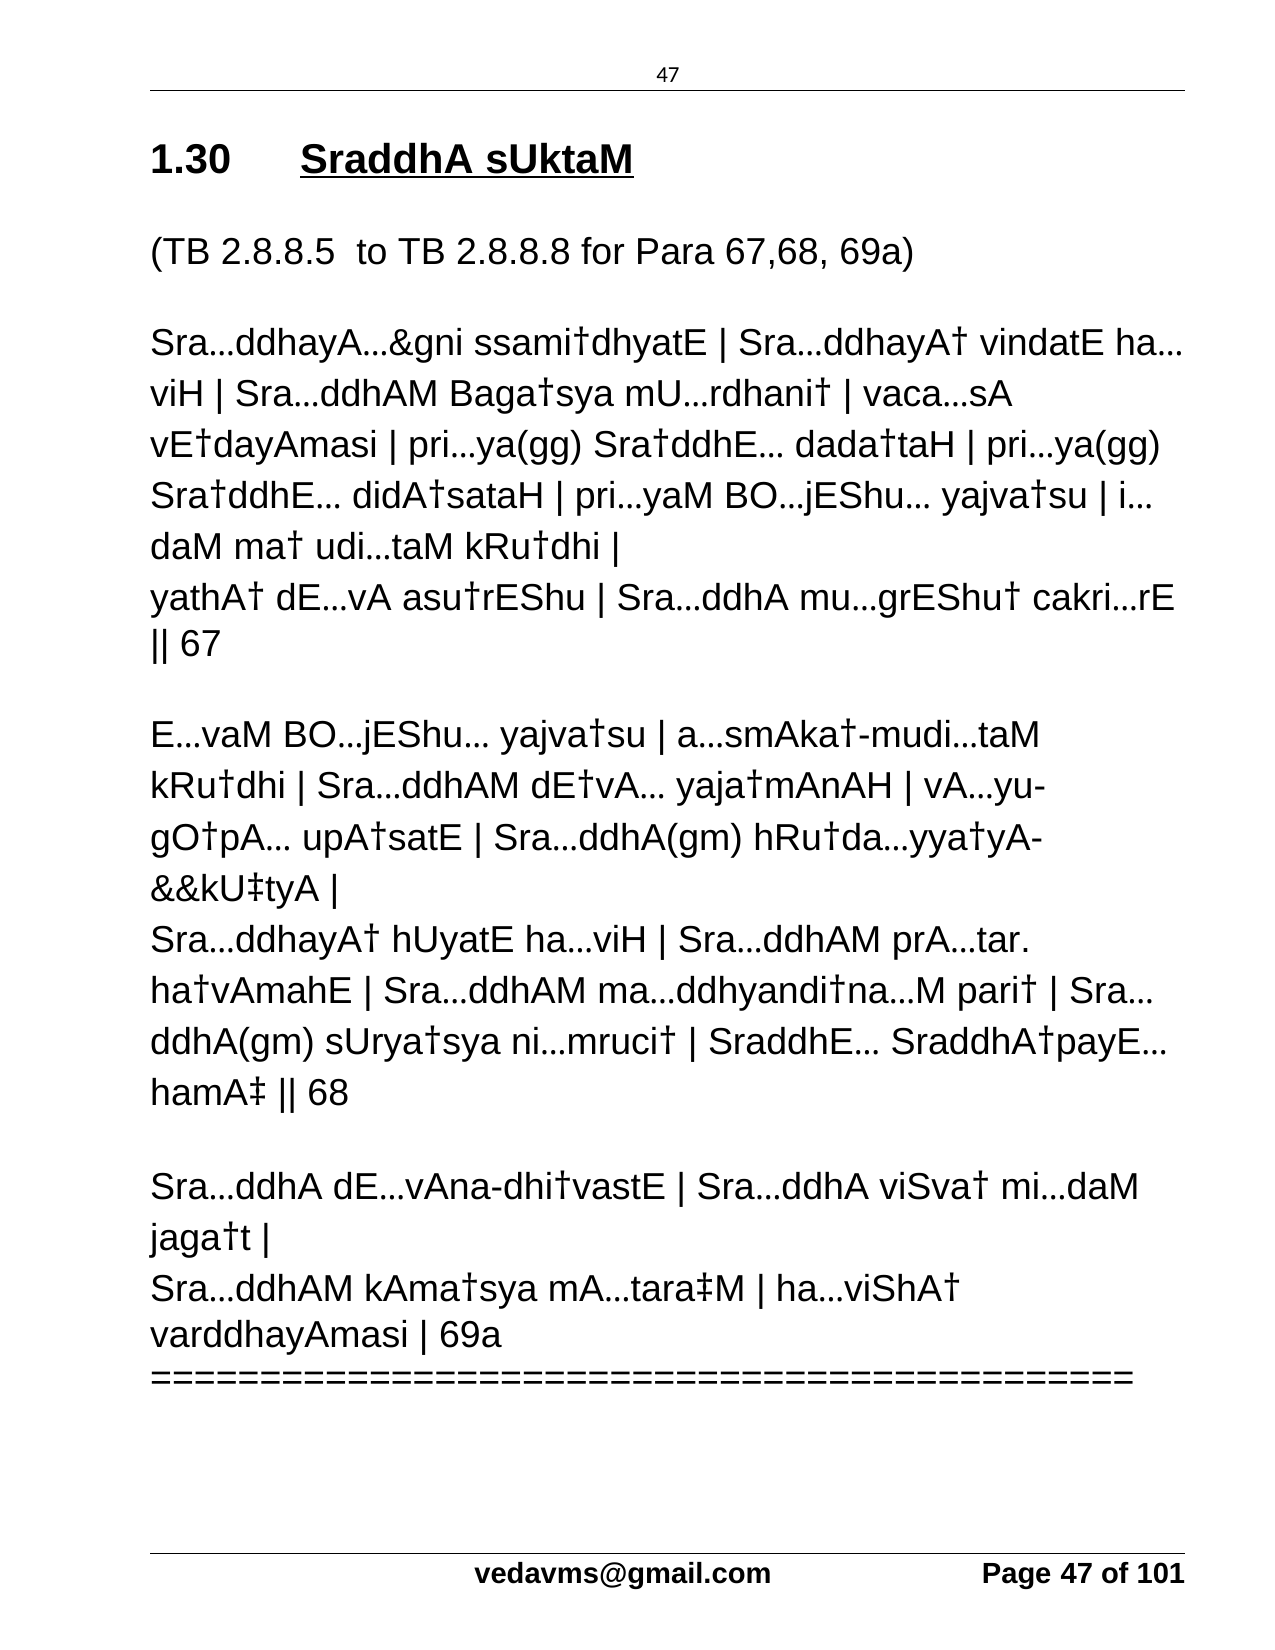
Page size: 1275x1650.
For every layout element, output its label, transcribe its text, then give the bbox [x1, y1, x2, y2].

text ============================================= [150, 1356, 1185, 1427]
text Sra…ddhAM kAma†sya mA…tara‡M | ha…viShA† varddhayAmasi | 69a [150, 1261, 1185, 1356]
text Sra…ddhA dE…vAna-dhi†vastE | Sra…ddhA viSva† mi…daM jaga†t | [150, 1159, 1185, 1261]
text Sra…ddhayA…&gni ssami†dhyatE | Sra…ddhayA† vindatE ha…viH | Sra…ddhAM Baga†sya mU…rdhani† | vaca…sA vE†dayAmasi | pri…ya(gg) Sra†ddhE… dada†taH | pri…ya(gg) Sra†ddhE… didA†sataH | pri…yaM BO…jEShu… yajva†su | i…daM ma† udi…taM kRu†dhi | [150, 315, 1185, 571]
text yathA† dE…vA asu†rEShu | Sra…ddhA mu…grEShu† cakri…rE || 67 [150, 571, 1185, 665]
text (TB 2.8.8.5 to TB 2.8.8.8 for Para 67,68, 69a) [150, 229, 1185, 272]
text E…vaM BO…jEShu… yajva†su | a…smAka†-mudi…taM kRu†dhi | Sra…ddhAM dE†vA… yaja†mAnAH | vA…yu-gO†pA… upA†satE | Sra…ddhA(gm) hRu†da…yya†yA-&&kU‡tyA | Sra…ddhayA† hUyatE ha…viH | Sra…ddhAM prA…tar. ha†vAmahE | Sra…ddhAM ma…ddhyandi†na…M pari† | Sra…ddhA(gm) sUrya†sya ni…mruci† | SraddhE… SraddhA†payE… hamA‡ || 68 [150, 708, 1185, 1116]
subtitle SraddhA sUktaM [150, 134, 1185, 182]
